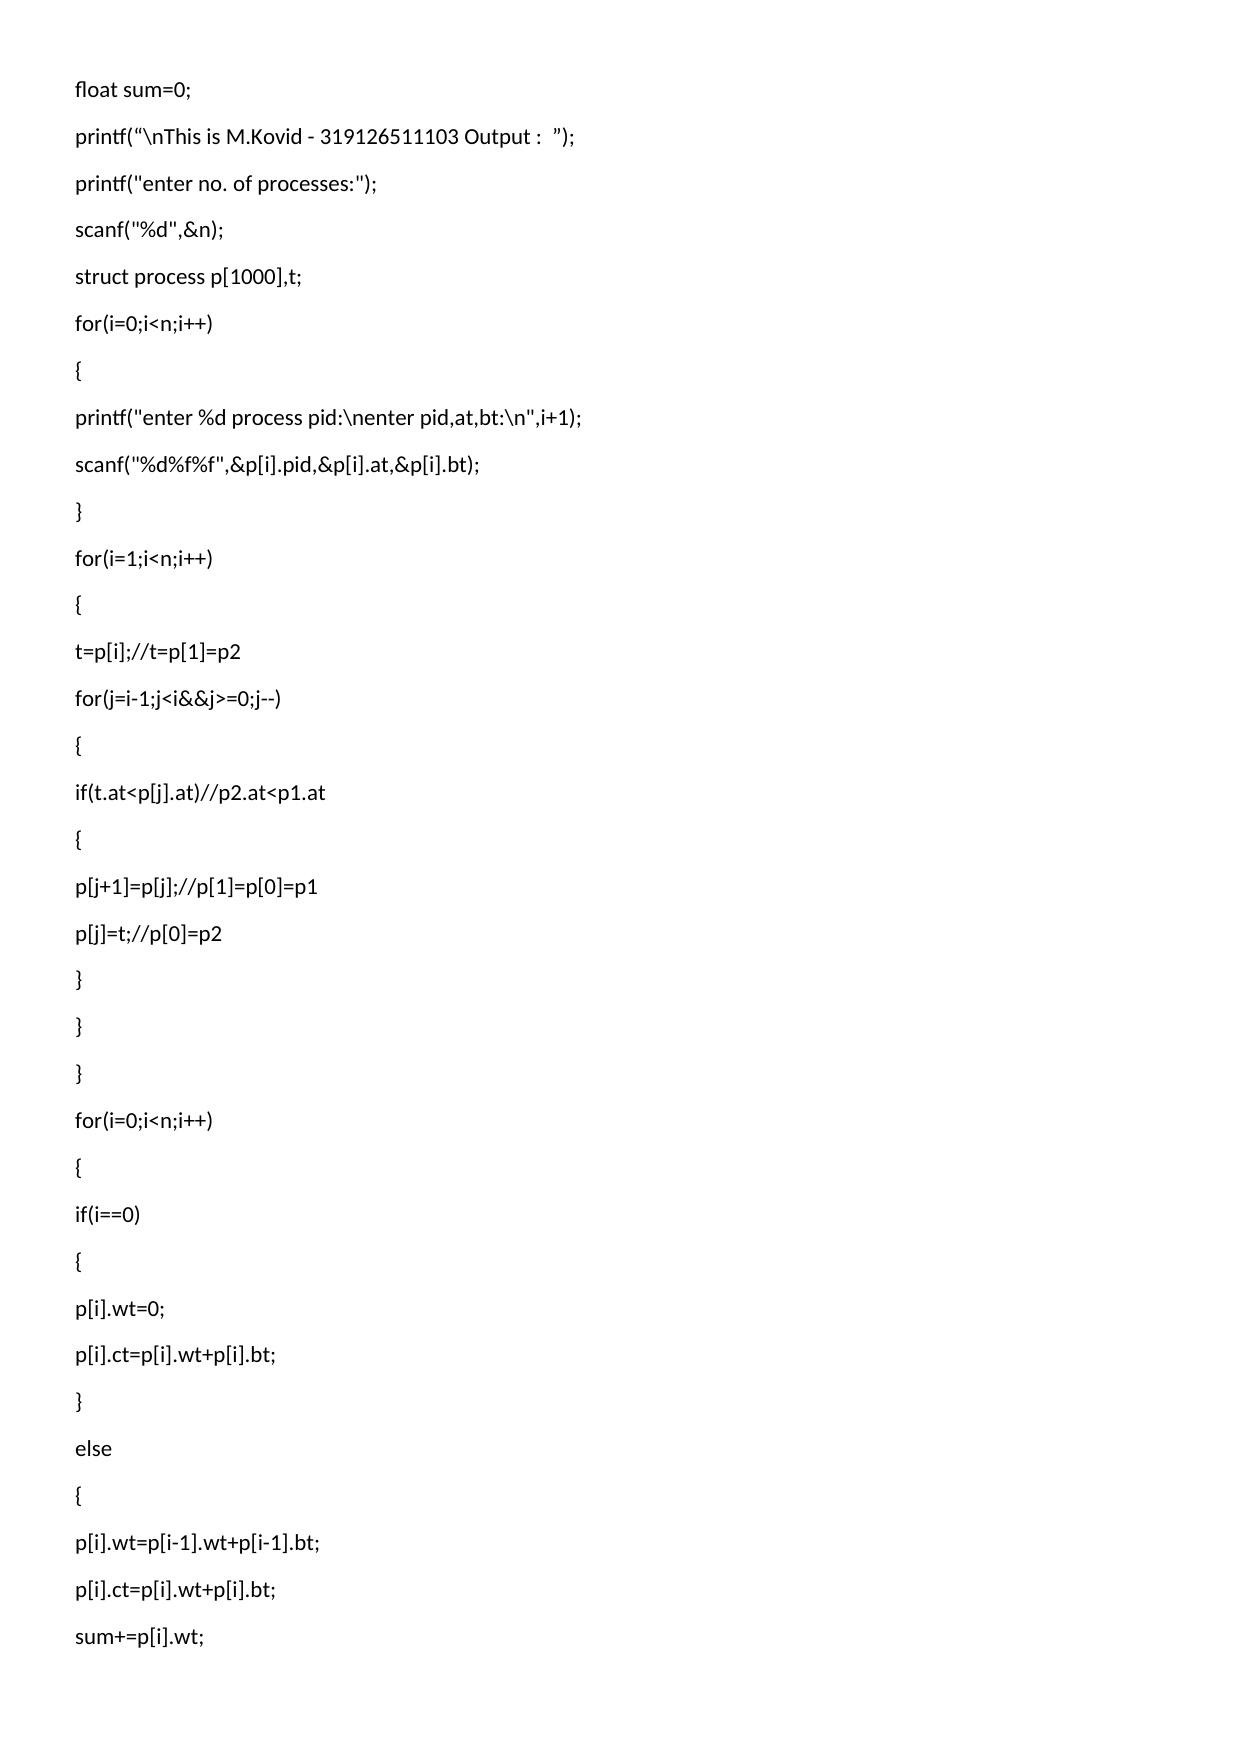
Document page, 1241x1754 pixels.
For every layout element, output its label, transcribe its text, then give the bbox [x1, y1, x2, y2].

text } [75, 966, 1165, 994]
text scanf("%d%f%f",&p[i].pid,&p[i].at,&p[i].bt); [75, 450, 1165, 478]
text p[i].wt=0; [75, 1294, 1165, 1322]
text } [75, 497, 1165, 525]
text sum+=p[i].wt; [75, 1622, 1165, 1650]
text for(i=1;i<n;i++) [75, 544, 1165, 572]
text p[i].ct=p[i].wt+p[i].bt; [75, 1341, 1165, 1369]
text else [75, 1434, 1165, 1462]
text printf("enter %d process pid:\nenter pid,at,bt:\n",i+1); [75, 403, 1165, 431]
text if(i==0) [75, 1200, 1165, 1228]
text } [75, 1059, 1165, 1087]
text { [75, 356, 1165, 384]
text for(i=0;i<n;i++) [75, 1106, 1165, 1134]
text scanf("%d",&n); [75, 216, 1165, 244]
text for(j=i-1;j<i&&j>=0;j--) [75, 684, 1165, 712]
text struct process p[1000],t; [75, 262, 1165, 291]
text { [75, 731, 1165, 759]
text t=p[i];//t=p[1]=p2 [75, 637, 1165, 666]
text { [75, 1153, 1165, 1181]
text printf("enter no. of processes:"); [75, 169, 1165, 197]
text { [75, 1247, 1165, 1275]
text } [75, 1012, 1165, 1041]
text { [75, 591, 1165, 619]
text p[j]=t;//p[0]=p2 [75, 919, 1165, 947]
text float sum=0; [75, 75, 1165, 103]
text } [75, 1387, 1165, 1416]
text p[i].wt=p[i-1].wt+p[i-1].bt; [75, 1528, 1165, 1556]
text p[j+1]=p[j];//p[1]=p[0]=p1 [75, 872, 1165, 900]
text { [75, 825, 1165, 853]
text printf(“\nThis is M.Kovid - 319126511103 Output : ”); [75, 122, 1165, 150]
text p[i].ct=p[i].wt+p[i].bt; [75, 1575, 1165, 1603]
text { [75, 1481, 1165, 1509]
text for(i=0;i<n;i++) [75, 309, 1165, 337]
text if(t.at<p[j].at)//p2.at<p1.at [75, 778, 1165, 806]
